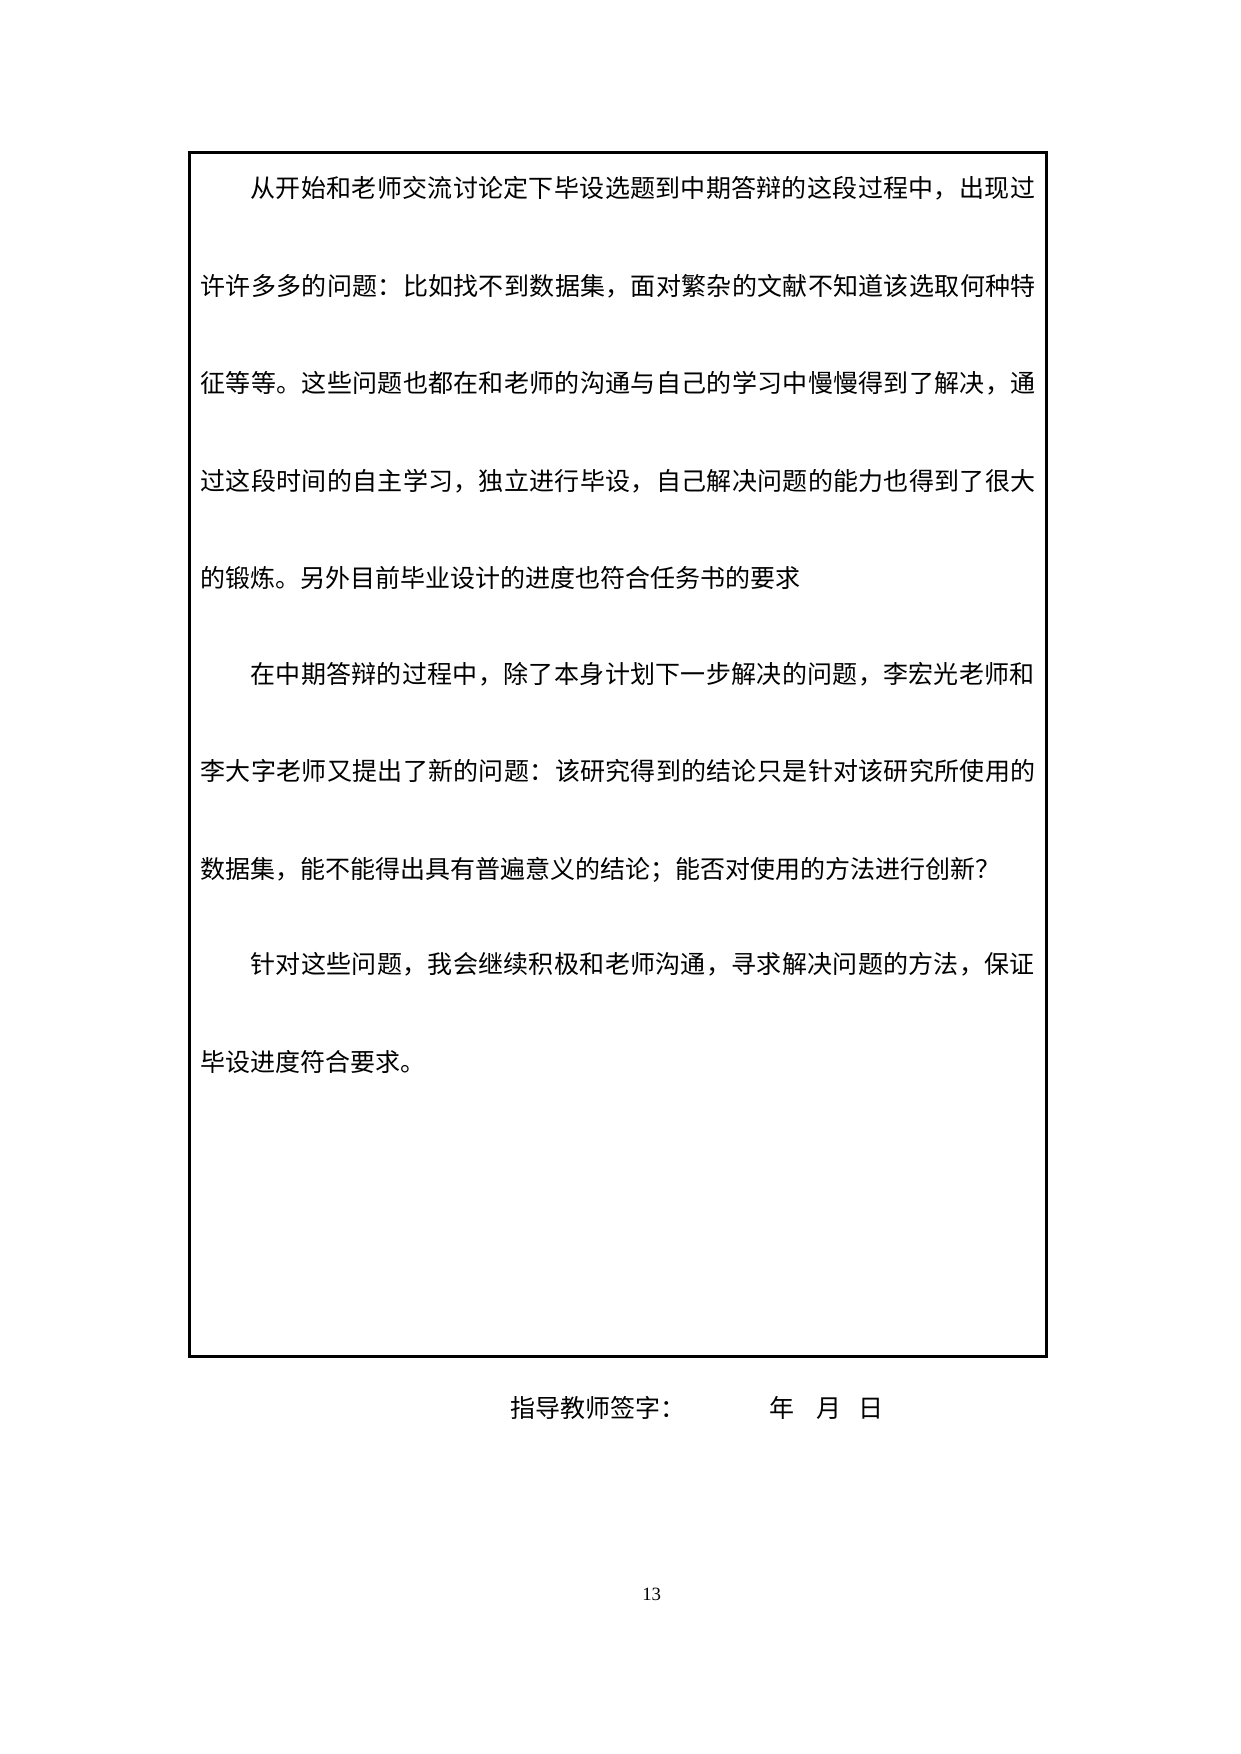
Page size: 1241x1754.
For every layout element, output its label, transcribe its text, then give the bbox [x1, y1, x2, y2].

table_header 从开始和老师交流讨论定下毕设选题到中期答辩的这段过程中，出现过许许多多的问题：比如找不到数据集，面对繁杂的文献不知道该选取何种特征等等。这些问题也都在和老师的沟通与自己的学习中慢慢得到了解决，通过这段时间的自主学习，独立进行毕设，自己解决问题的能力也得到了很大的锻炼。另外目前毕业设计的进度也符合任务书的要求 在中期答辩的过程中，除了本身计划下一步解决的问题，李宏光老师和李大字老师又提出了新的问题：该研究得到的结论只是针对该研究所使用的数据集，能不能得出具有普遍意义的结论；能否对使用的方法进行创新？ 针对这些问题，我会继续积极和老师沟通，寻求解决问题的方法，保证毕设进度符合要求。 [191, 154, 1045, 1355]
text 指导教师签字： 年 月 日 [187, 1374, 1044, 1439]
